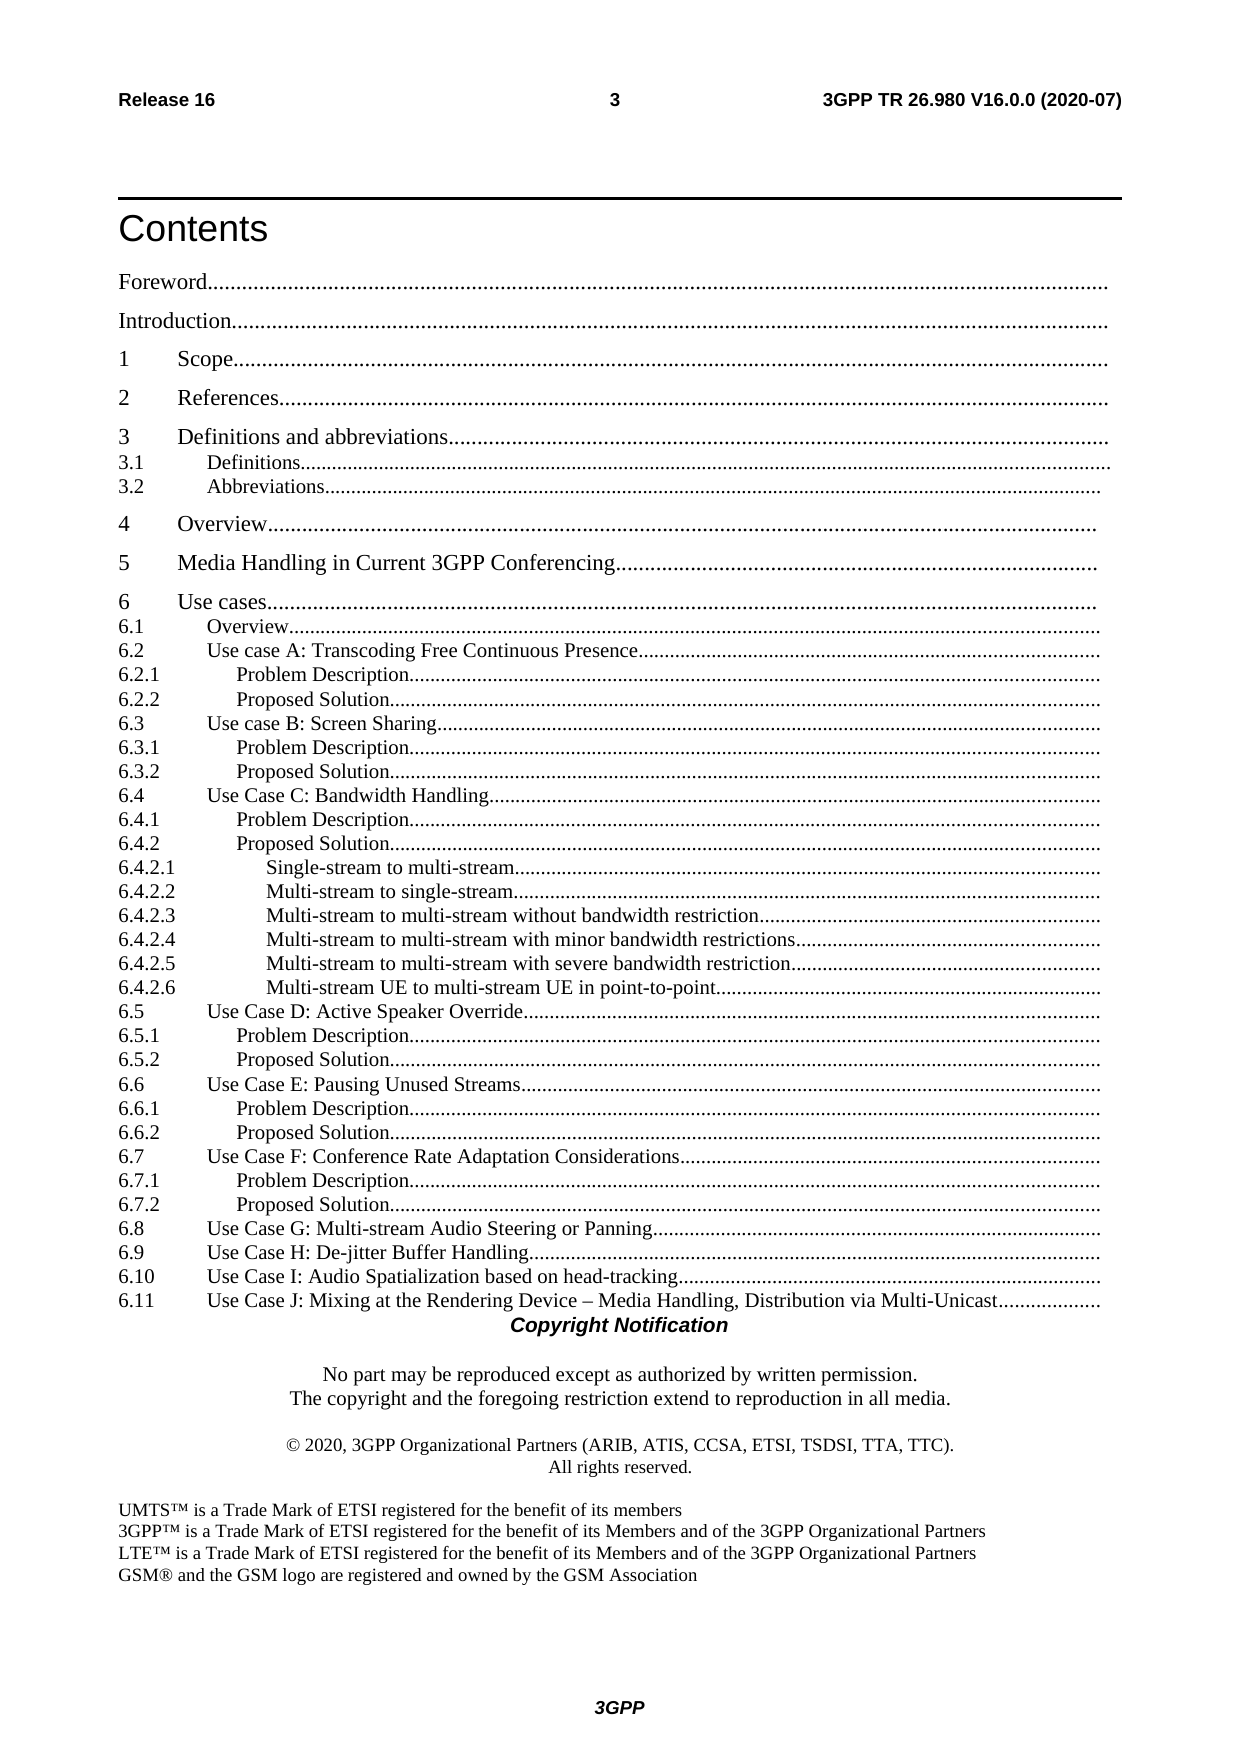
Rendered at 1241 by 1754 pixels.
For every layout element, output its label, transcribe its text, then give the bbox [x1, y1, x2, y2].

text Contents [118, 200, 1122, 249]
